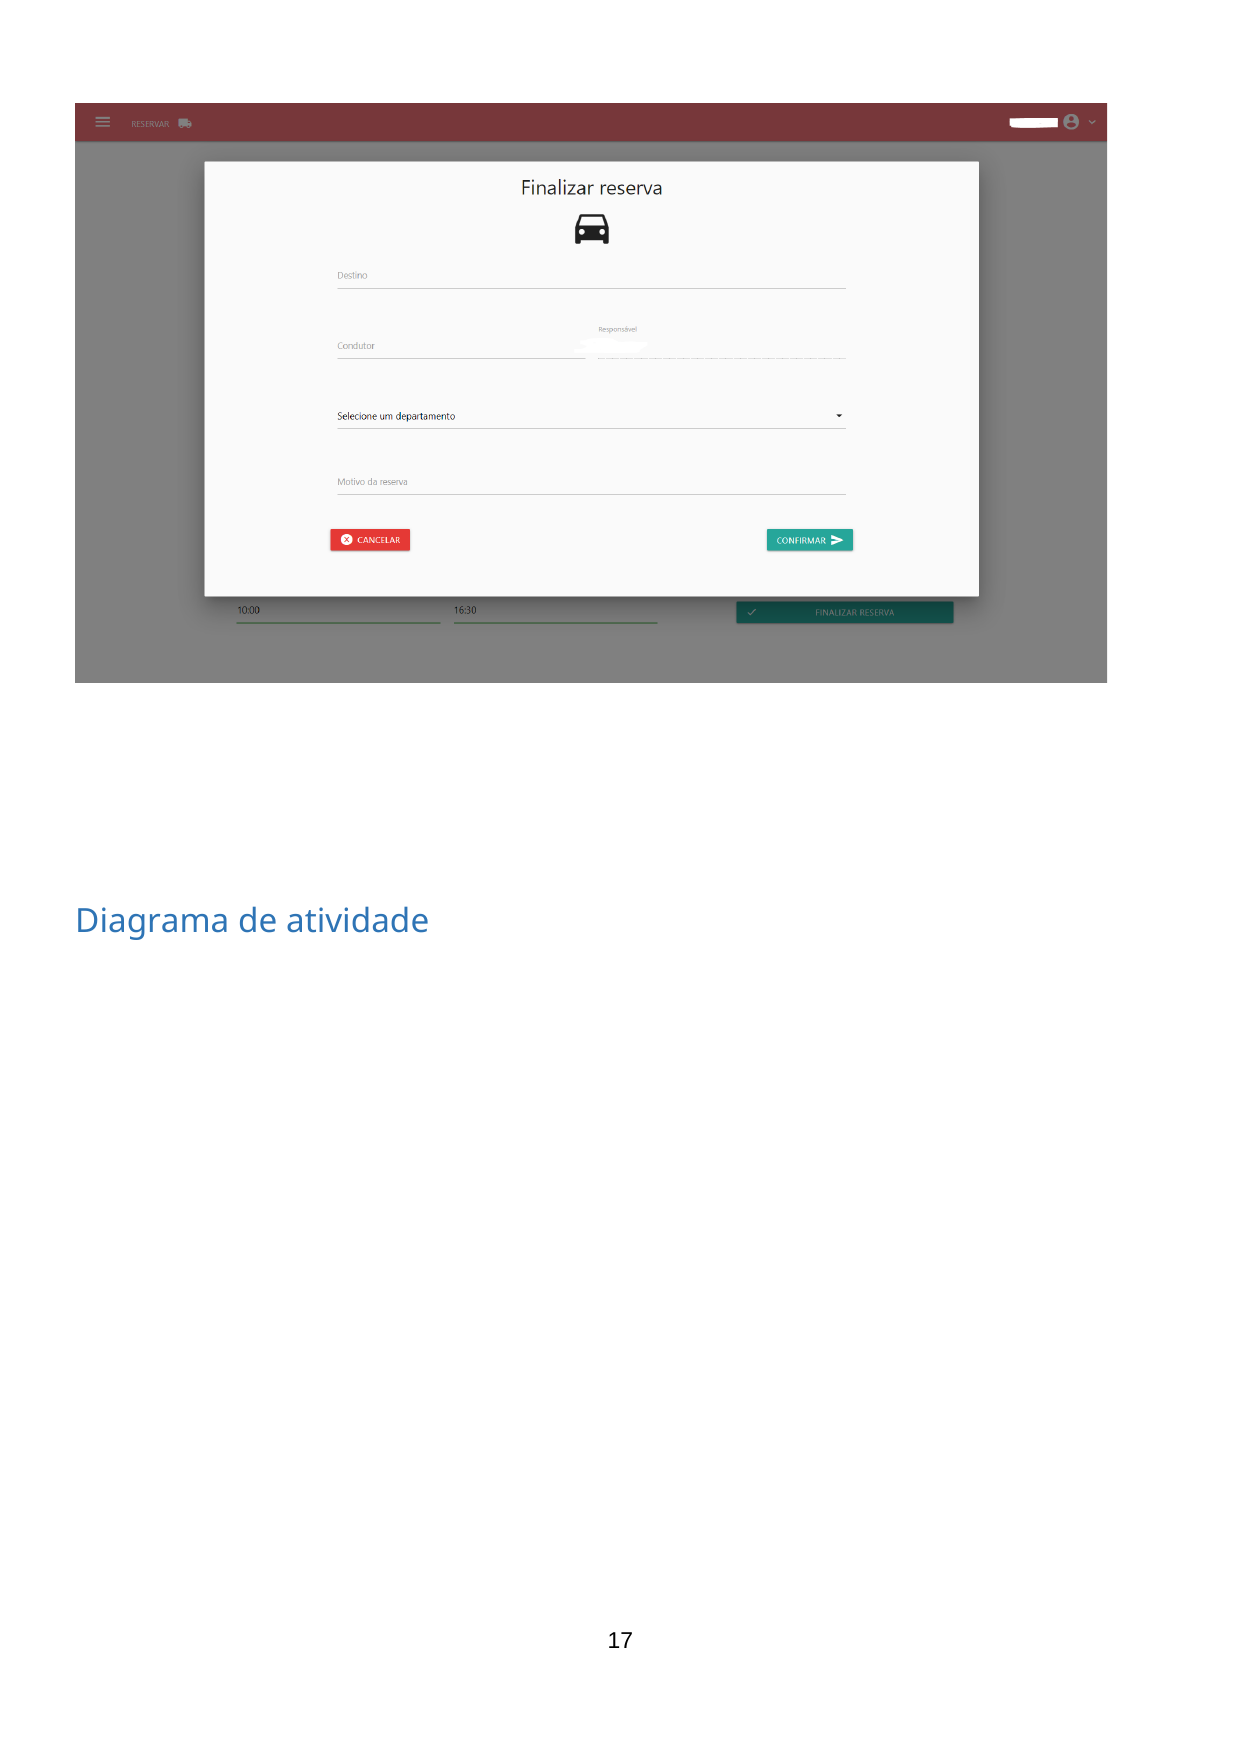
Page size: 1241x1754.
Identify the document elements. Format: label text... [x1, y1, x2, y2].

picture [75, 103, 1108, 683]
subtitle Diagrama de atividade [75, 897, 1165, 942]
